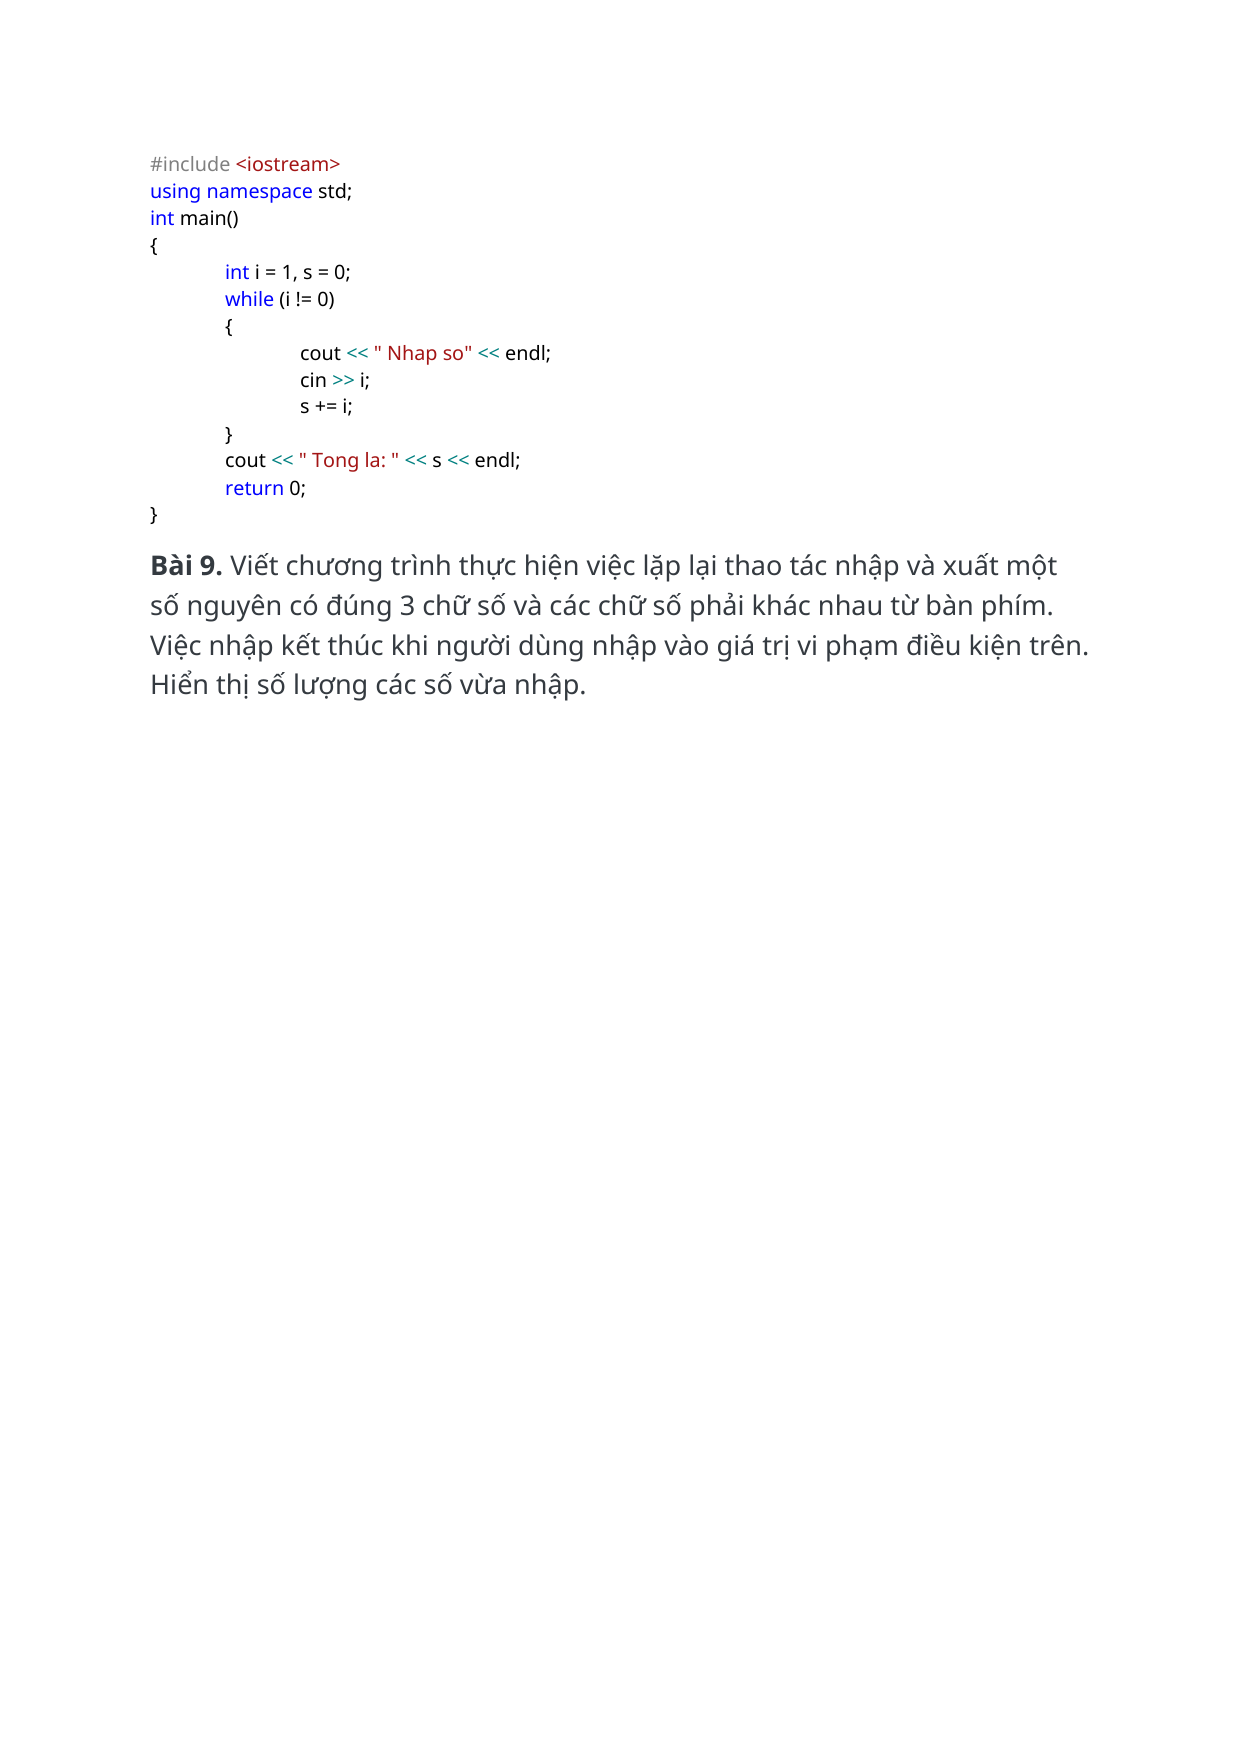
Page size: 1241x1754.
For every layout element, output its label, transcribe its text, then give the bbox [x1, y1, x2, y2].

text cout << " Nhap so" << endl; [150, 339, 1090, 366]
text while (i != 0) [150, 285, 1090, 312]
text int i = 1, s = 0; [150, 258, 1090, 285]
text int main() [150, 204, 1090, 231]
text using namespace std; [150, 177, 1090, 204]
text Bài 9. Viết chương trình thực hiện việc lặp lại thao tác nhập và xuất một số nguyên có đúng 3 chữ số và các chữ số phải khác nhau từ bàn phím. Việc nhập kết thúc khi người dùng nhập vào giá trị vi phạm điều kiện trên. Hiển thị số lượng các số vừa nhập. [150, 546, 1090, 626]
text cout << " Tong la: " << s << endl; [150, 447, 1090, 474]
text } [150, 501, 1090, 528]
text { [150, 231, 1090, 258]
text cin >> i; [150, 366, 1090, 393]
text #include <iostream> [150, 150, 1090, 177]
text return 0; [150, 474, 1090, 501]
text Bài 9. Viết chương trình thực hiện việc lặp lại thao tác nhập và xuất một số nguyên có đúng 3 chữ số và các chữ số phải khác nhau từ bàn phím. Việc nhập kết thúc khi người dùng nhập vào giá trị vi phạm điều kiện trên. Hiển thị số lượng các số vừa nhập. [150, 663, 1090, 703]
text } [150, 420, 1090, 447]
text s += i; [150, 393, 1090, 420]
text { [150, 312, 1090, 339]
